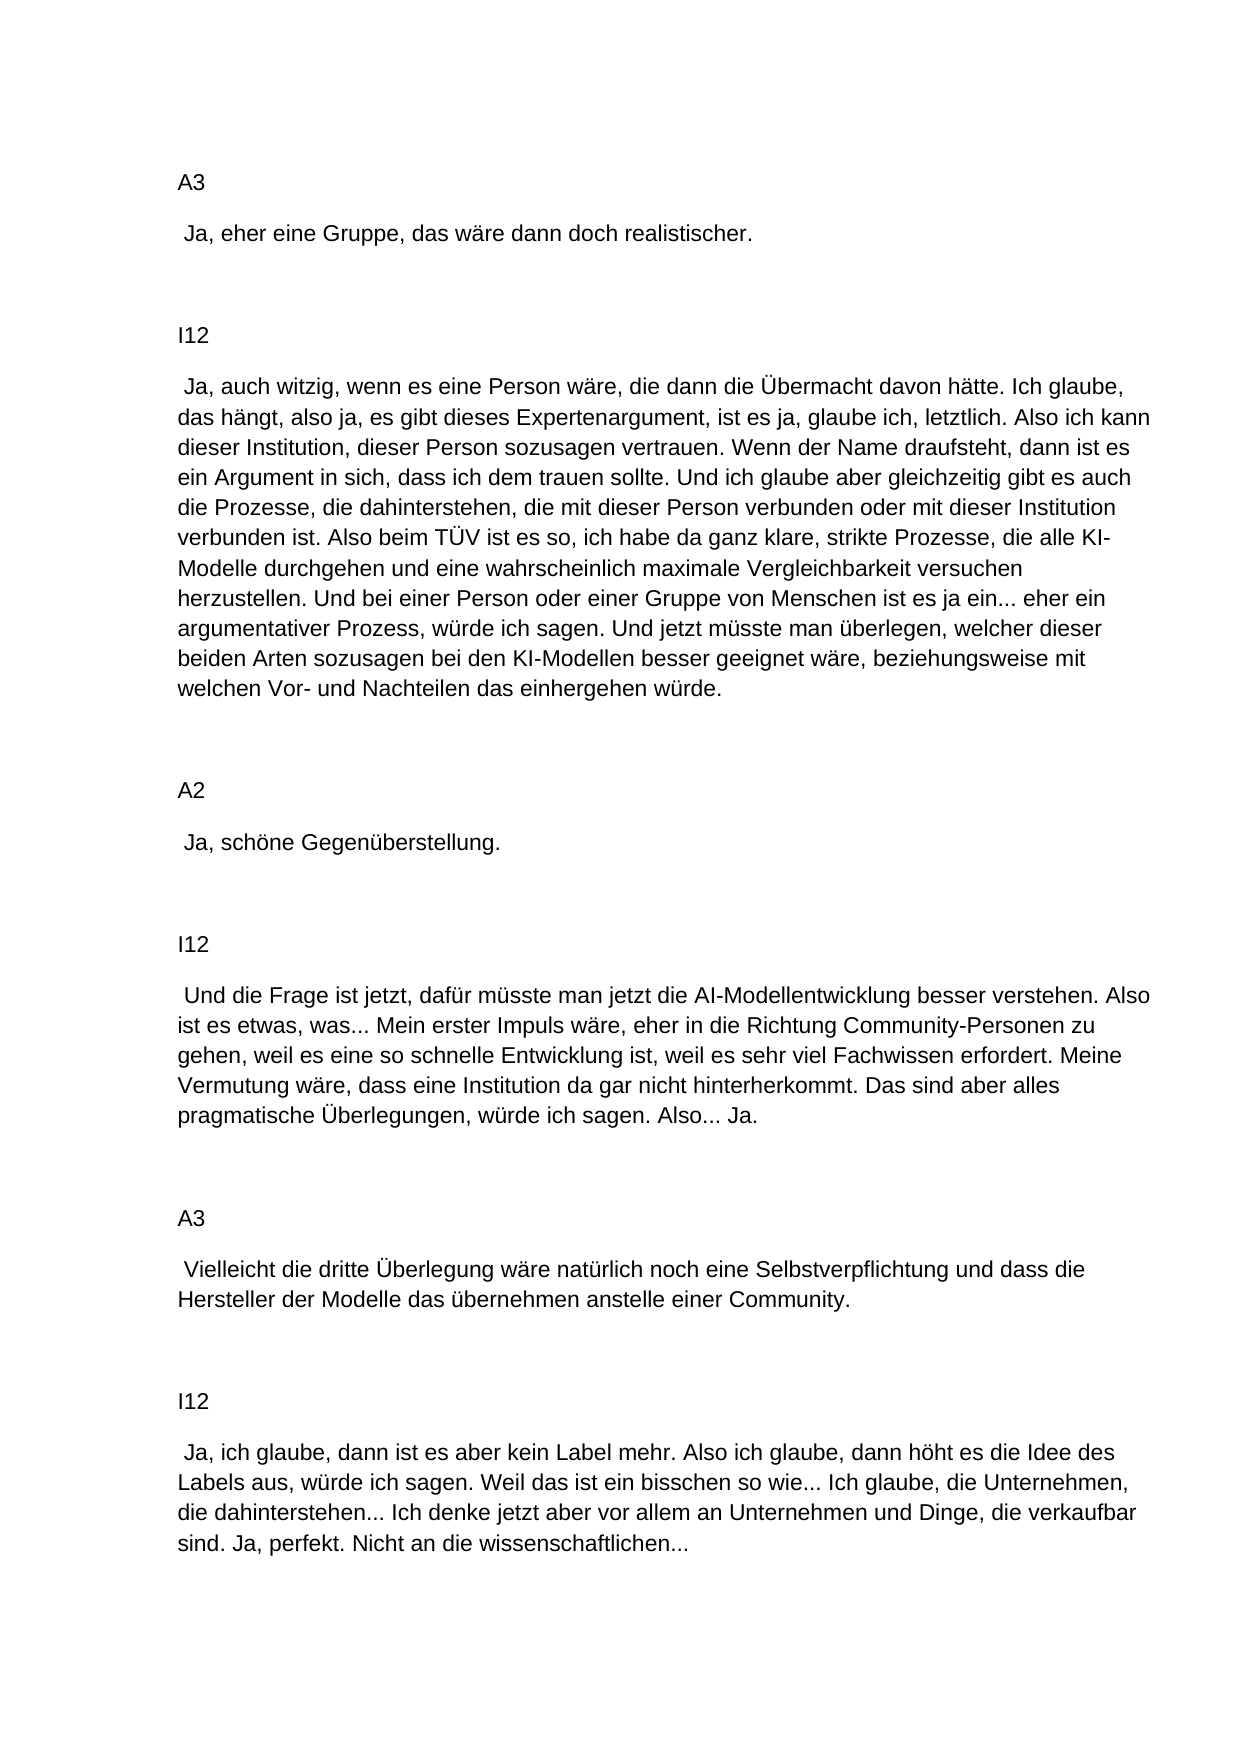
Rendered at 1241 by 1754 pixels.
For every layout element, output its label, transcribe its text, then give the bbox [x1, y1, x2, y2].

text I12 [177, 322, 1152, 349]
text A3 [177, 169, 1152, 196]
text Ja, schöne Gegenüberstellung. [177, 828, 1152, 855]
text A2 [177, 777, 1152, 804]
text I12 [177, 931, 1152, 957]
text I12 [177, 1388, 1152, 1414]
text Ja, auch witzig, wenn es eine Person wäre, die dann die Übermacht davon hätte. Ich glaube, das hängt, also ja, es gibt dieses Expertenargument, ist es ja, glaube ich, letztlich. Also ich kann dieser Institution, dieser Person sozusagen vertrauen. Wenn der Name draufsteht, dann ist es ein Argument in sich, dass ich dem trauen sollte. Und ich glaube aber gleichzeitig gibt es auch die Prozesse, die dahinterstehen, die mit dieser Person verbunden oder mit dieser Institution verbunden ist. Also beim TÜV ist es so, ich habe da ganz klare, strikte Prozesse, die alle KI-Modelle durchgehen und eine wahrscheinlich maximale Vergleichbarkeit versuchen herzustellen. Und bei einer Person oder einer Gruppe von Menschen ist es ja ein... eher ein argumentativer Prozess, würde ich sagen. Und jetzt müsste man überlegen, welcher dieser beiden Arten sozusagen bei den KI-Modellen besser geeignet wäre, beziehungsweise mit welchen Vor- und Nachteilen das einhergehen würde. [177, 373, 1152, 702]
text Vielleicht die dritte Überlegung wäre natürlich noch eine Selbstverpflichtung und dass die Hersteller der Modelle das übernehmen anstelle einer Community. [177, 1256, 1152, 1312]
text Ja, eher eine Gruppe, das wäre dann doch realistischer. [177, 220, 1152, 247]
text A3 [177, 1204, 1152, 1231]
text Ja, ich glaube, dann ist es aber kein Label mehr. Also ich glaube, dann höht es die Idee des Labels aus, würde ich sagen. Weil das ist ein bisschen so wie... Ich glaube, die Unternehmen, die dahinterstehen... Ich denke jetzt aber vor allem an Unternehmen und Dinge, die verkaufbar sind. Ja, perfekt. Nicht an die wissenschaftlichen... [177, 1439, 1152, 1556]
text Und die Frage ist jetzt, dafür müsste man jetzt die AI-Modellentwicklung besser verstehen. Also ist es etwas, was... Mein erster Impuls wäre, eher in die Richtung Community-Personen zu gehen, weil es eine so schnelle Entwicklung ist, weil es sehr viel Fachwissen erfordert. Meine Vermutung wäre, dass eine Institution da gar nicht hinterherkommt. Das sind aber alles pragmatische Überlegungen, würde ich sagen. Also... Ja. [177, 982, 1152, 1129]
